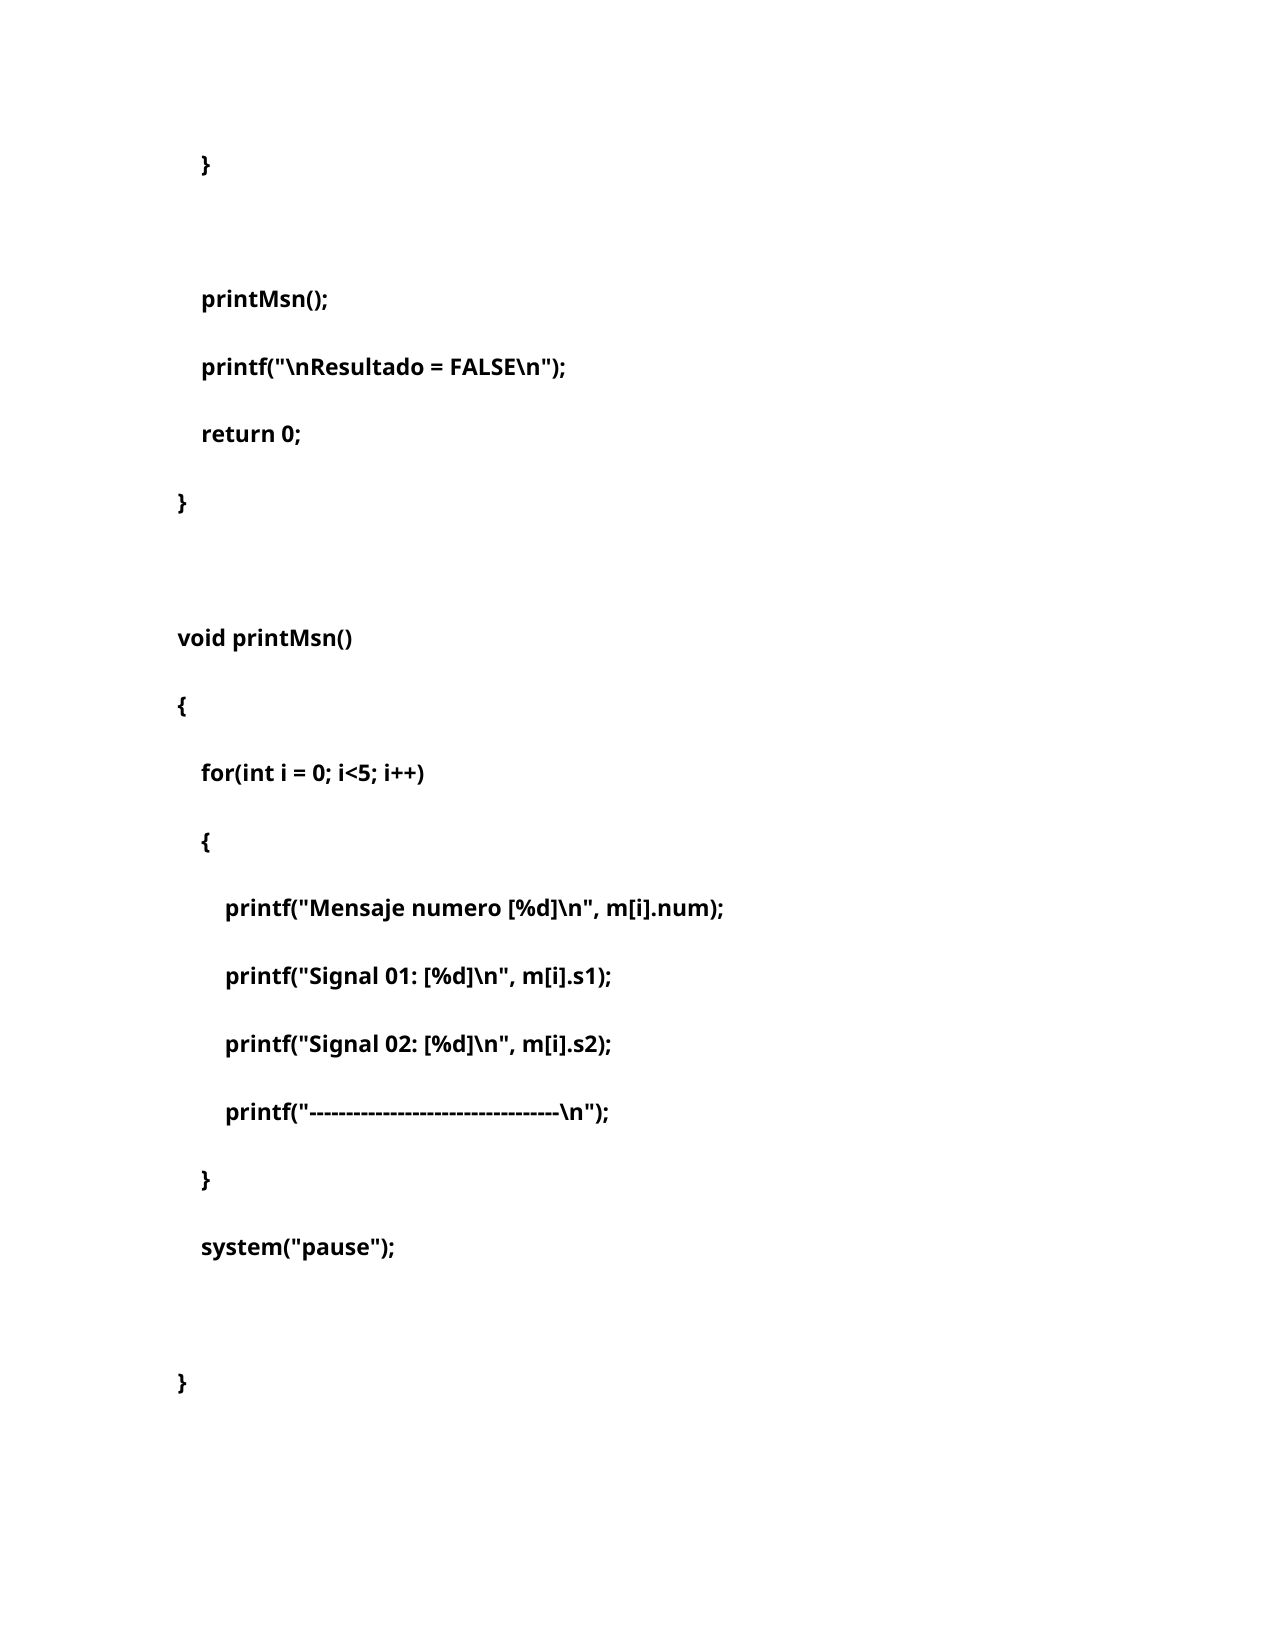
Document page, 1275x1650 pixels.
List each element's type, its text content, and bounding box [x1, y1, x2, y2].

text { [177, 689, 1098, 721]
text } [177, 1366, 1098, 1398]
text for(int i = 0; i<5; i++) [177, 757, 1098, 788]
text printf("Signal 02: [%d]\n", m[i].s2); [177, 1028, 1098, 1059]
text printf("Signal 01: [%d]\n", m[i].s1); [177, 960, 1098, 991]
text } [177, 486, 1098, 517]
text } [177, 1163, 1098, 1194]
text printf("\nResultado = FALSE\n"); [177, 351, 1098, 382]
text printMsn(); [177, 283, 1098, 314]
text } [177, 148, 1098, 179]
text system("pause"); [177, 1231, 1098, 1262]
text void printMsn() [177, 622, 1098, 653]
text printf("Mensaje numero [%d]\n", m[i].num); [177, 892, 1098, 924]
text return 0; [177, 418, 1098, 450]
text { [177, 825, 1098, 856]
text printf("----------------------------------\n"); [177, 1096, 1098, 1127]
